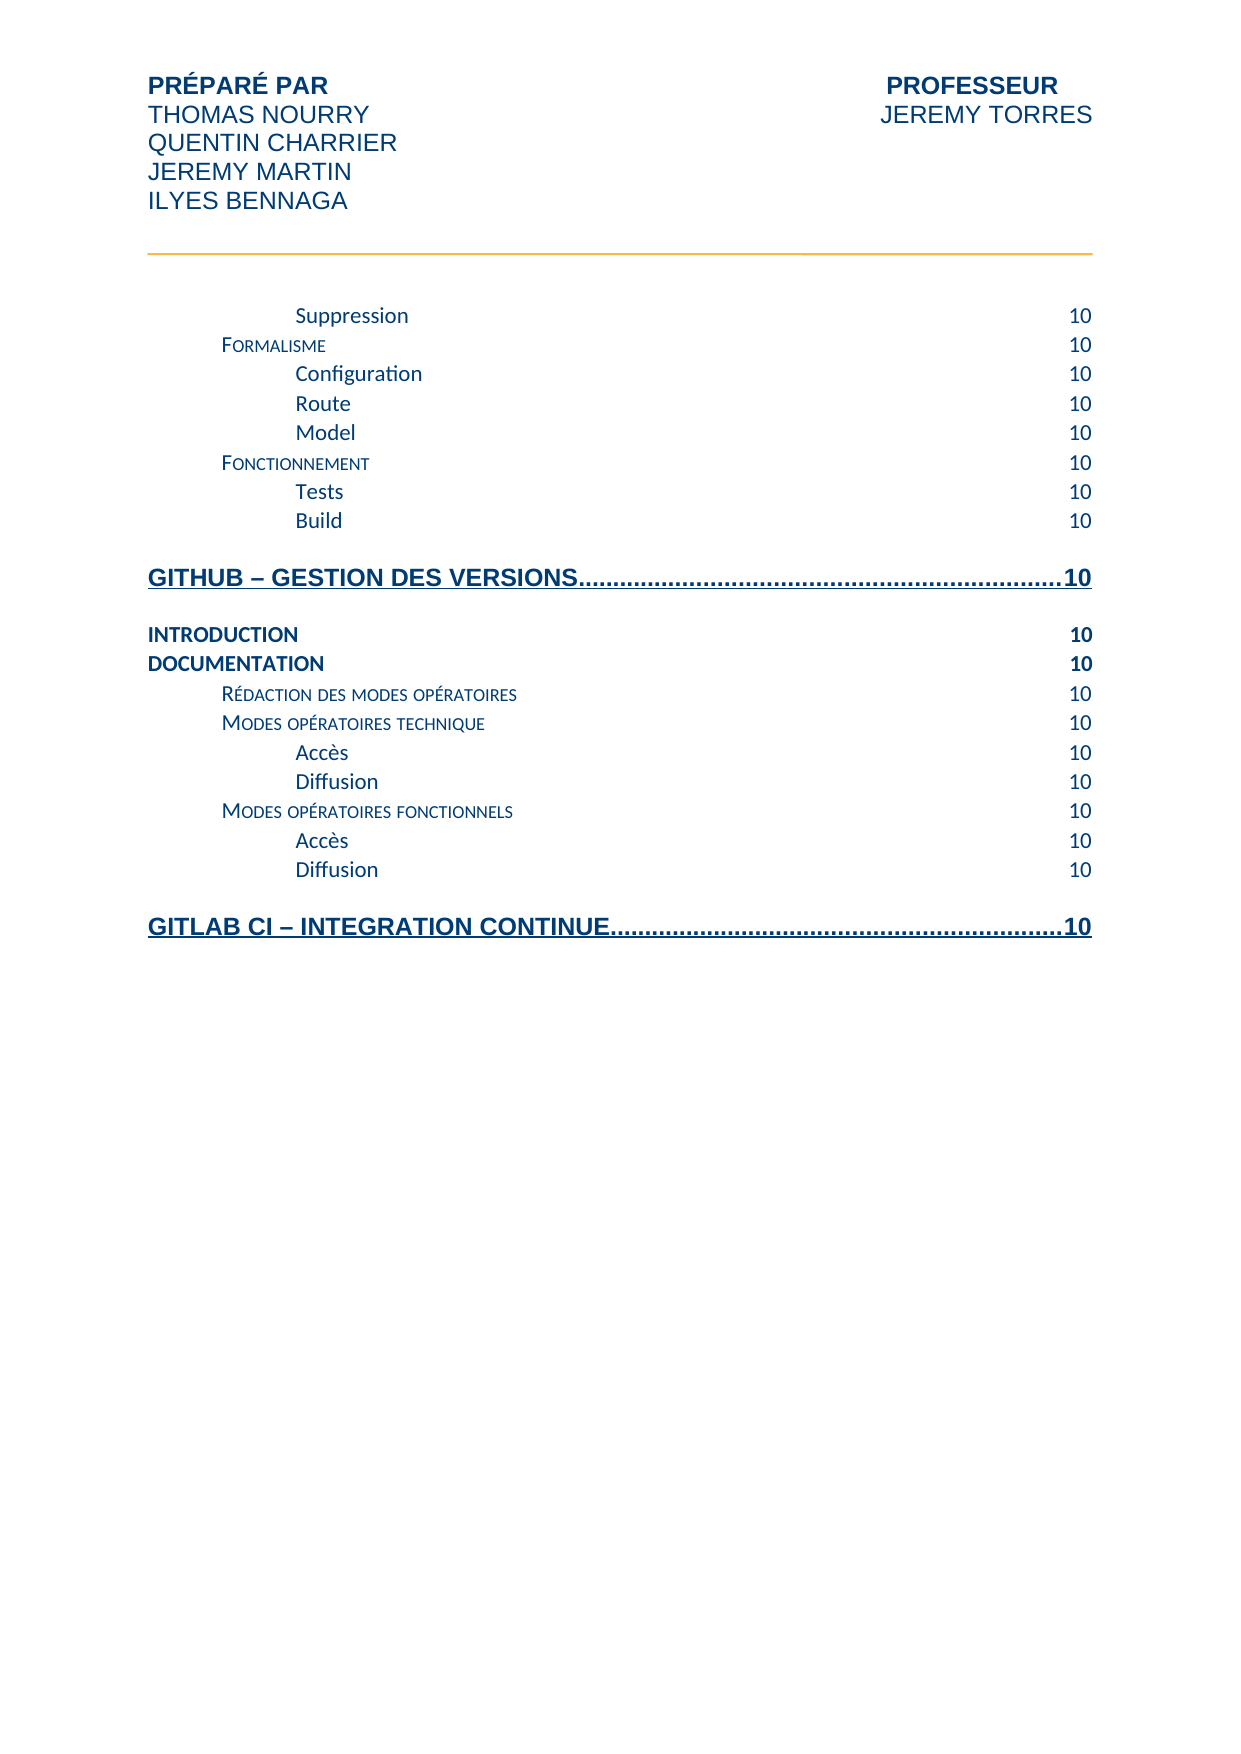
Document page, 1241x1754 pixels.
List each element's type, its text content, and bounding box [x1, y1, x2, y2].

text Rédaction des modes opératoires 10 [221, 679, 1093, 707]
text Formalisme 10 [221, 330, 1093, 358]
text Tests 10 [295, 477, 1093, 505]
text Suppression 10 [295, 301, 1093, 329]
text GITLAB CI – INTEGRATION CONTINUE 10 [148, 912, 1093, 940]
text Build 10 [295, 506, 1093, 534]
text INTRODUCTION 10 [148, 620, 1093, 648]
text Modes opératoires technique 10 [221, 708, 1093, 736]
text Modes opératoires fonctionnels 10 [221, 796, 1093, 824]
text Model 10 [295, 418, 1093, 446]
text DOCUMENTATION 10 [148, 649, 1093, 677]
text Diffusion 10 [295, 855, 1093, 883]
text Diffusion 10 [295, 767, 1093, 795]
text GITHUB – GESTION DES VERSIONS 10 [148, 563, 1093, 592]
text Configuration 10 [295, 359, 1093, 388]
text Route 10 [295, 389, 1093, 417]
text Accès 10 [295, 826, 1093, 854]
text Fonctionnement 10 [221, 448, 1093, 476]
text Accès 10 [295, 738, 1093, 766]
